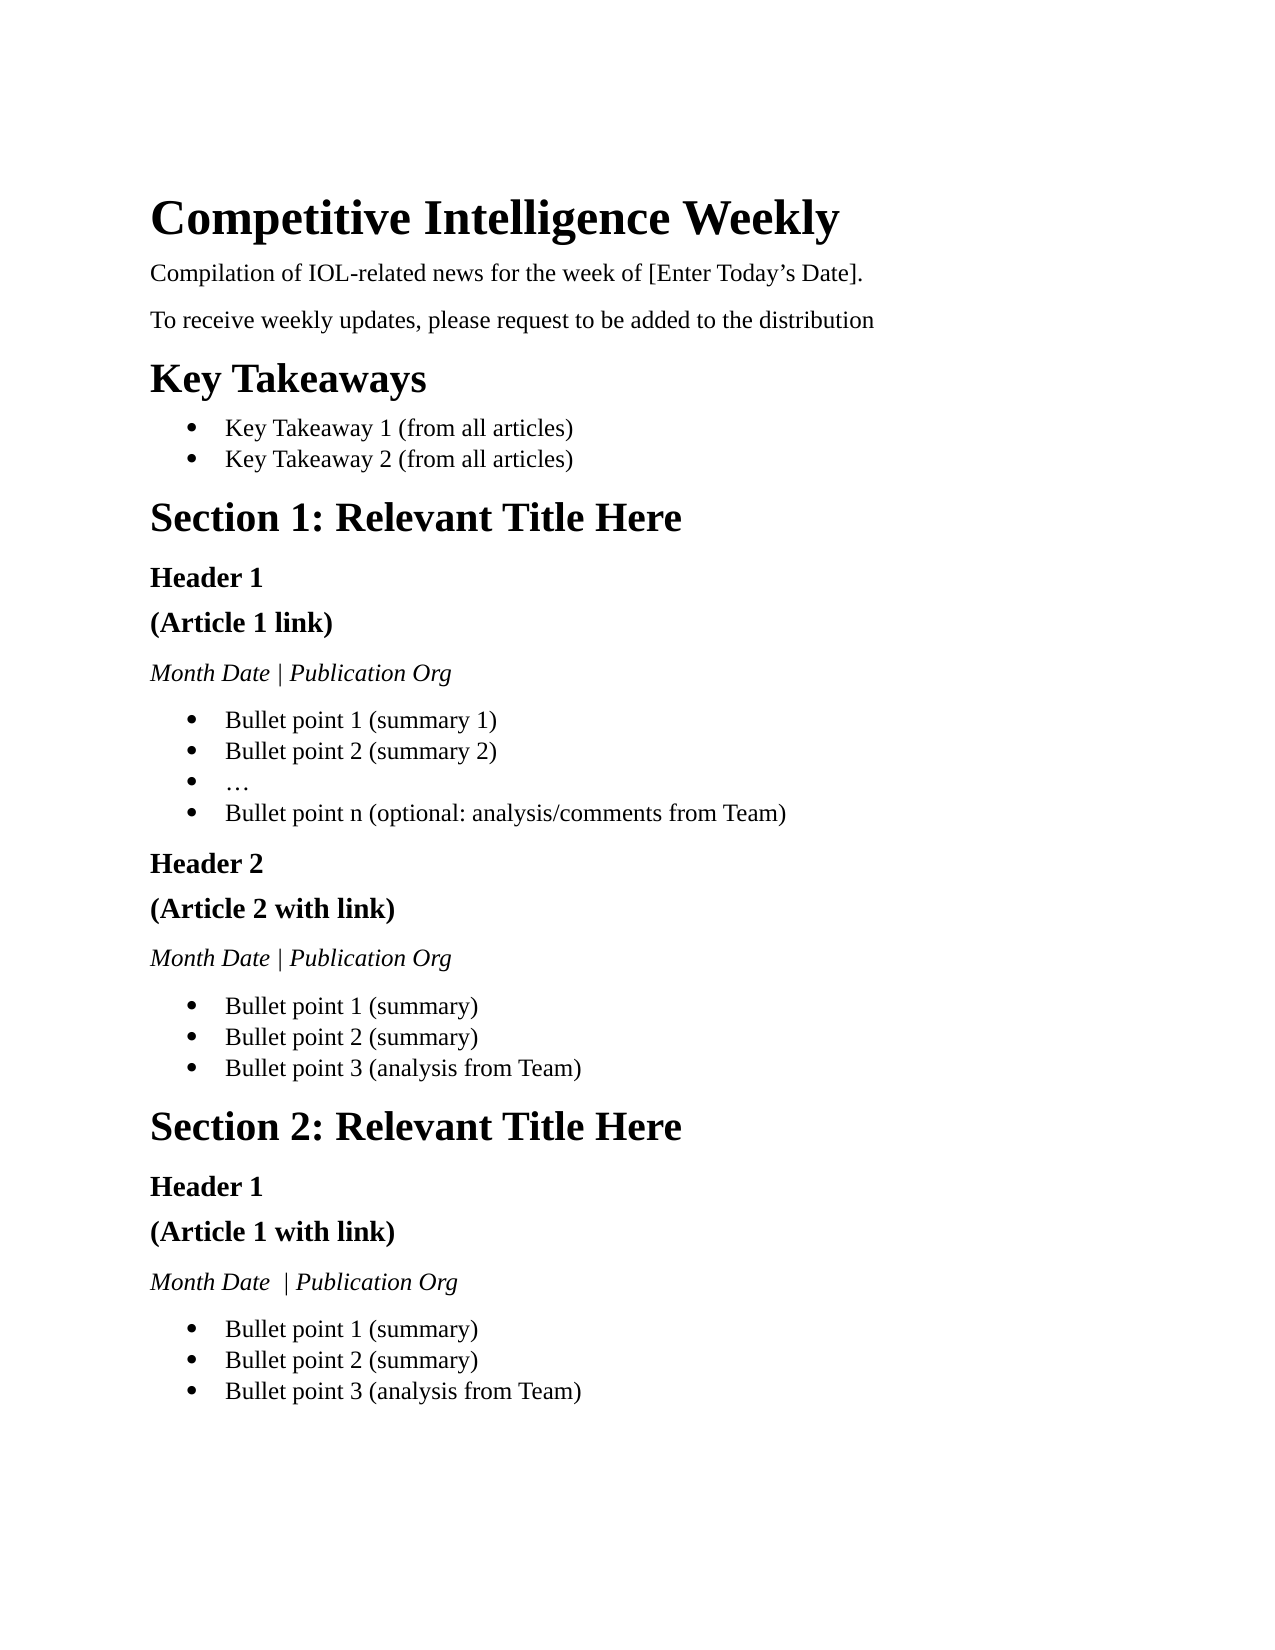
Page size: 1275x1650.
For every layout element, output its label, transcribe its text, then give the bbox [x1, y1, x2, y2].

subtitle Section 1: Relevant Title Here [150, 492, 1125, 540]
list … [187, 767, 1125, 796]
list Bullet point 1 (summary) [187, 1314, 1125, 1343]
text Month Date | Publication Org [150, 943, 1125, 972]
list Bullet point 1 (summary) [187, 991, 1125, 1020]
subtitle Header 1 [150, 560, 1125, 594]
subtitle Section 2: Relevant Title Here [150, 1101, 1125, 1149]
list Bullet point 3 (analysis from Team) [187, 1376, 1125, 1405]
text Month Date | Publication Org [150, 658, 1125, 686]
subtitle Header 1 [150, 1169, 1125, 1203]
list Bullet point 1 (summary 1) [187, 705, 1125, 734]
subtitle Header 2 [150, 846, 1125, 880]
subtitle Competitive Intelligence Weekly [150, 187, 1125, 245]
text Compilation of IOL-related news for the week of [Enter Today’s Date]. [150, 258, 1125, 287]
list Key Takeaway 2 (from all articles) [187, 444, 1125, 473]
text To receive weekly updates, please request to be added to the distribution [150, 306, 1125, 334]
text (Article 2 with link) [150, 891, 1125, 924]
list Bullet point 3 (analysis from Team) [187, 1053, 1125, 1082]
text Month Date | Publication Org [150, 1267, 1125, 1295]
subtitle Key Takeaways [150, 353, 1125, 401]
list Bullet point 2 (summary) [187, 1345, 1125, 1374]
text (Article 1 link) [150, 605, 1125, 638]
list Bullet point 2 (summary) [187, 1022, 1125, 1051]
list Bullet point n (optional: analysis/comments from Team) [187, 798, 1125, 827]
list Bullet point 2 (summary 2) [187, 736, 1125, 765]
list Key Takeaway 1 (from all articles) [187, 413, 1125, 442]
text (Article 1 with link) [150, 1214, 1125, 1247]
